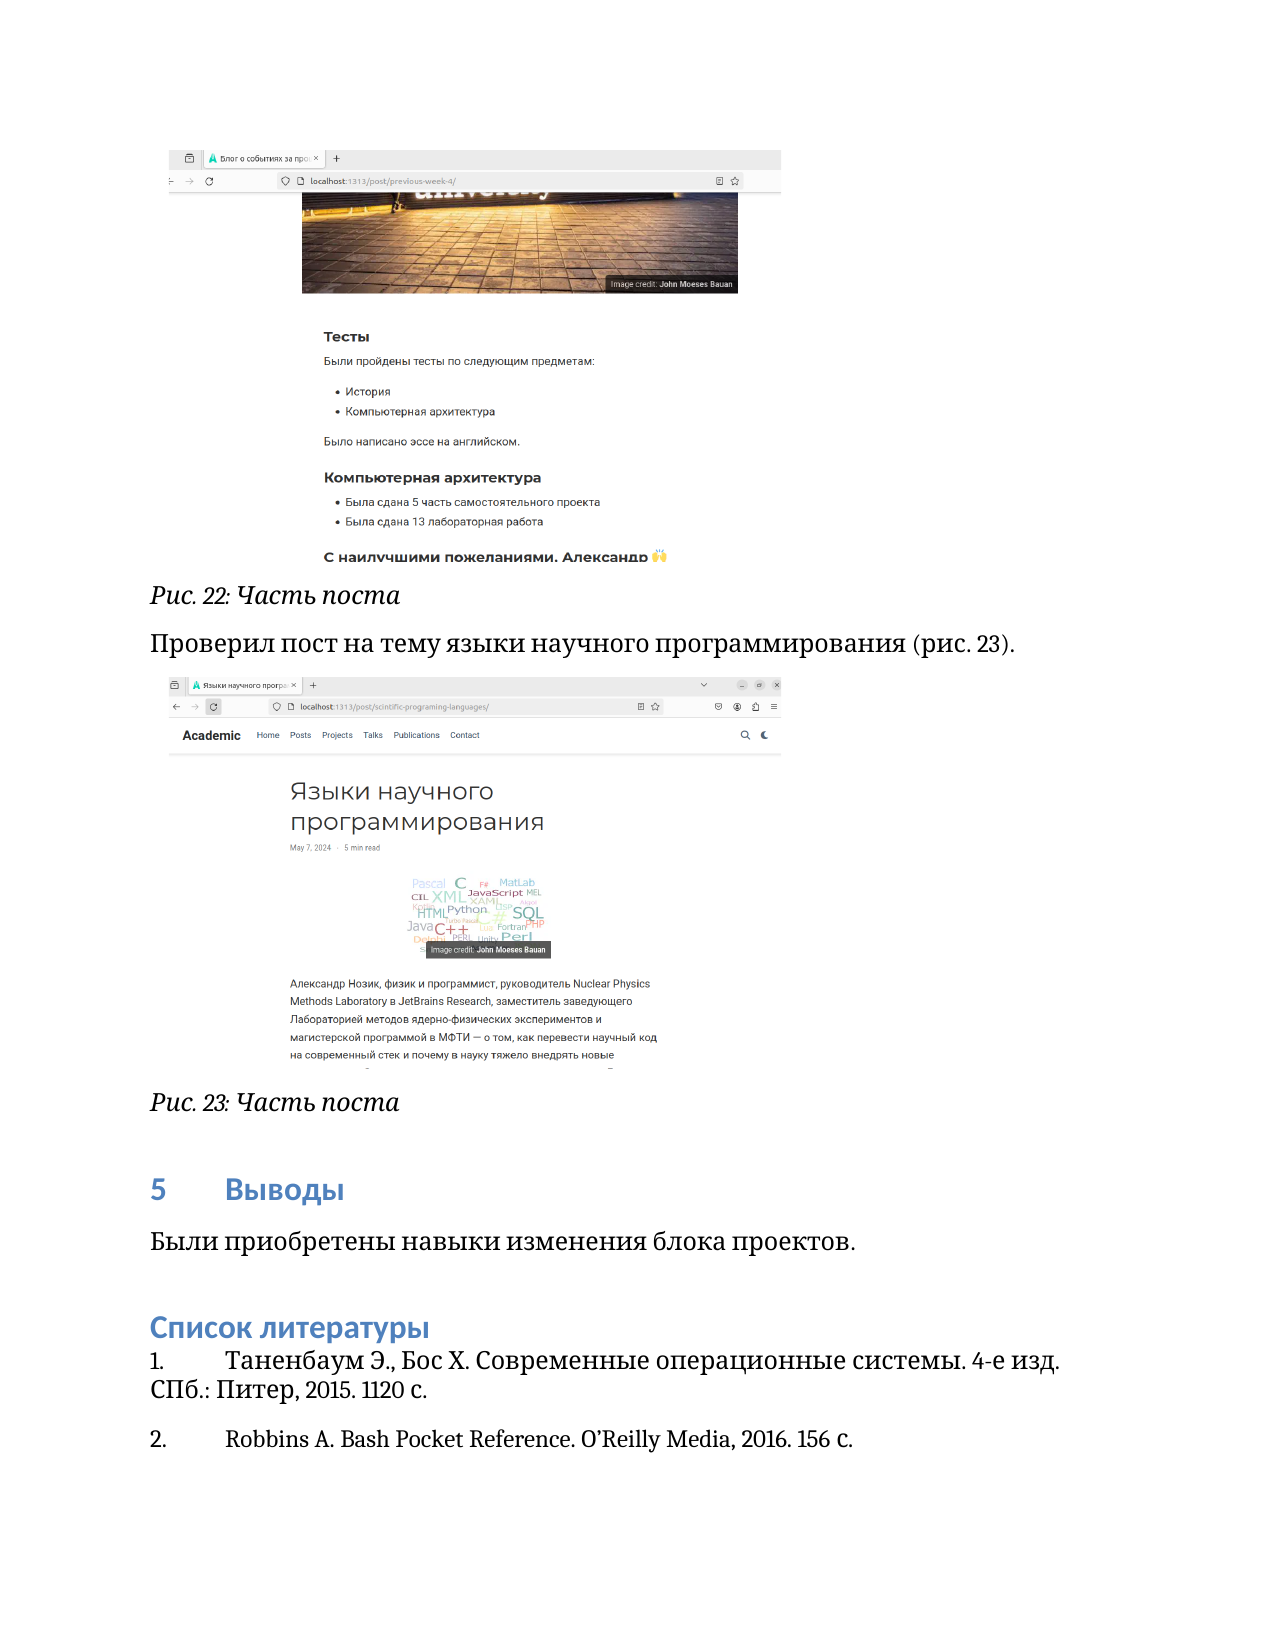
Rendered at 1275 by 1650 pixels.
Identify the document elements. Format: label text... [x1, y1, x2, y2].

text Рис. 23: Часть поста [150, 1089, 1125, 1118]
text Были приобретены навыки изменения блока проектов. [150, 1228, 1125, 1256]
text 1. Таненбаум Э., Бос Х. Современные операционные системы. 4-е изд. СПб.: Питер, 2015. 1120 с. [150, 1347, 1125, 1404]
text 2. Robbins A. Bash Pocket Reference. O’Reilly Media, 2016. 156 с. [150, 1425, 1125, 1454]
text Проверил пост на тему языки научного программирования (рис. 23). [150, 629, 1125, 658]
picture [168, 677, 782, 1069]
subtitle Список литературы [150, 1306, 1125, 1347]
picture [168, 150, 782, 562]
text Рис. 22: Часть поста [150, 582, 1125, 611]
subtitle 5 Выводы [150, 1168, 1125, 1209]
